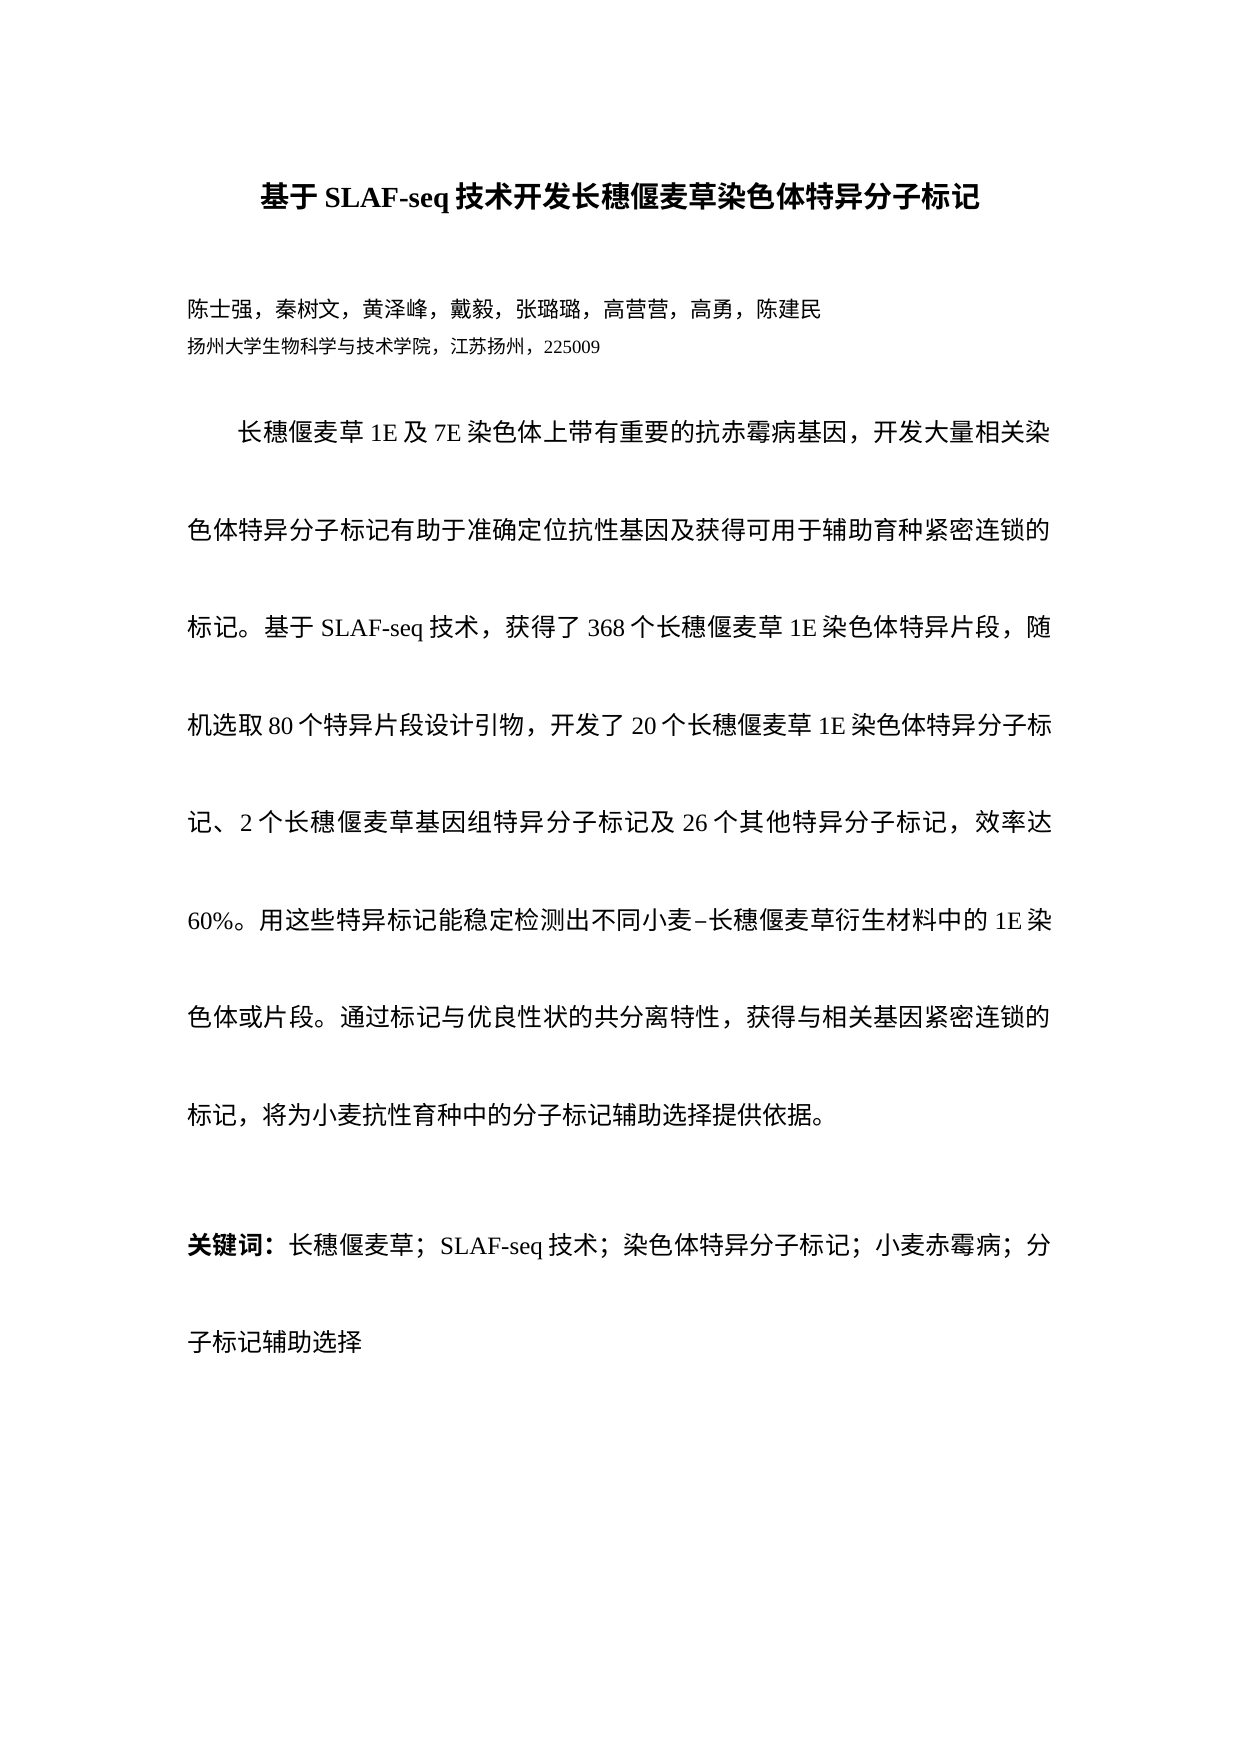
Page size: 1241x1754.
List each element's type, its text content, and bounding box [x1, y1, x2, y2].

text 陈士强，秦树文，黄泽峰，戴毅，张璐璐，高营营，高勇，陈建民 [187, 292, 1053, 324]
text 扬州大学生物科学与技术学院，江苏扬州，225009 [187, 329, 1053, 362]
text 关键词：长穗偃麦草；SLAF-seq技术；染色体特异分子标记；小麦赤霉病；分子标记辅助选择 [187, 1211, 1053, 1373]
text 长穗偃麦草1E及7E染色体上带有重要的抗赤霉病基因，开发大量相关染色体特异分子标记有助于准确定位抗性基因及获得可用于辅助育种紧密连锁的标记。基于SLAF-seq技术，获得了368个长穗偃麦草1E染色体特异片段，随机选取80个特异片段设计引物，开发了20个长穗偃麦草1E染色体特异分子标记、2个长穗偃麦草基因组特异分子标记及26个其他特异分子标记，效率达60%。用这些特异标记能稳定检测出不同小麦–长穗偃麦草衍生材料中的1E染色体或片段。通过标记与优良性状的共分离特性，获得与相关基因紧密连锁的标记，将为小麦抗性育种中的分子标记辅助选择提供依据。 [187, 398, 1053, 1146]
text 基于SLAF-seq技术开发长穗偃麦草染色体特异分子标记 [187, 162, 1053, 227]
